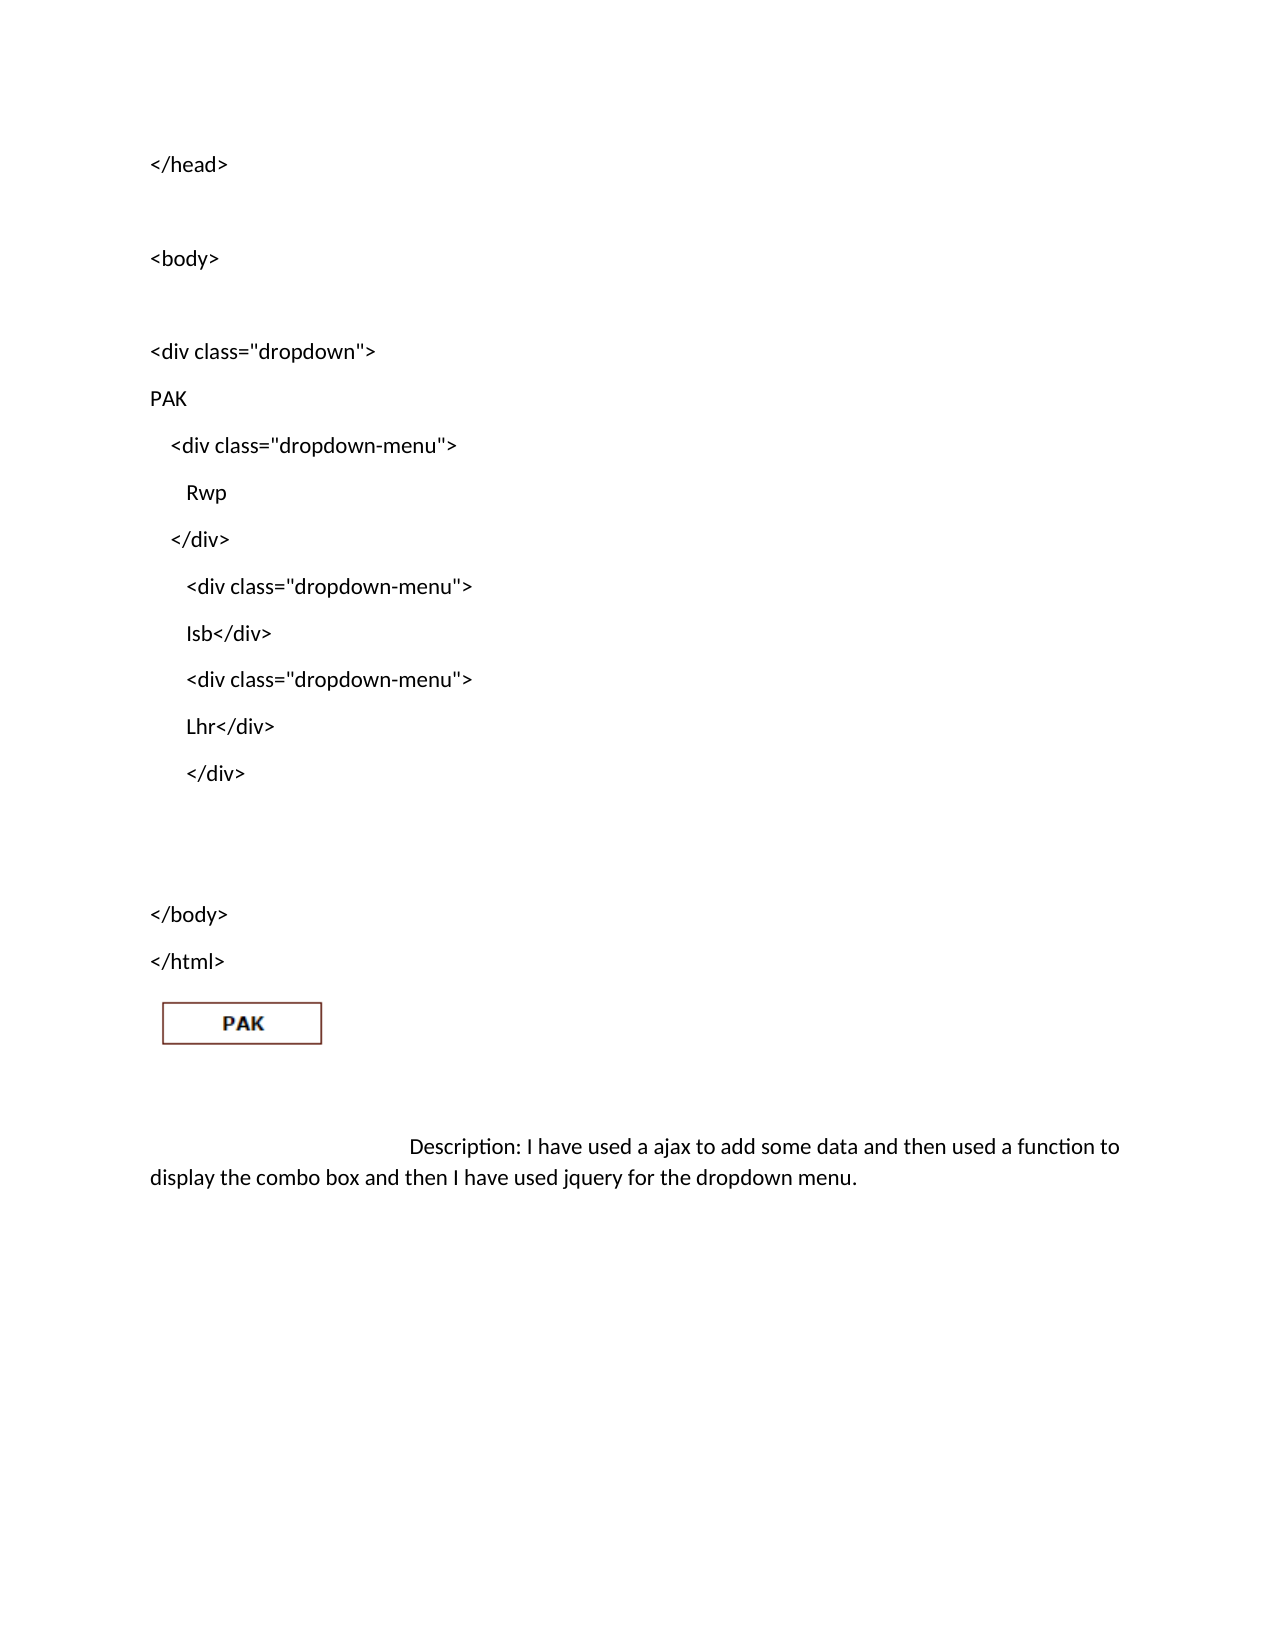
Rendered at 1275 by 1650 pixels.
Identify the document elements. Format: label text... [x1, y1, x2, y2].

text Lhr</div> [150, 712, 1125, 741]
text Rwp [150, 478, 1125, 506]
text </head> [150, 150, 1125, 178]
text PAK [150, 384, 1125, 412]
text Isb</div> [150, 619, 1125, 647]
text <div class="dropdown"> [150, 337, 1125, 366]
text </div> [150, 759, 1125, 787]
text </body> [150, 900, 1125, 928]
text <div class="dropdown-menu"> [150, 431, 1125, 459]
text <body> [150, 244, 1125, 272]
text <div class="dropdown-menu"> [150, 666, 1125, 694]
text </html> [150, 947, 1125, 975]
text Description: I have used a ajax to add some data and then used a function to display the combo box and then I have used jquery for the dropdown menu. [150, 994, 1125, 1191]
text <div class="dropdown-menu"> [150, 572, 1125, 600]
text </div> [150, 525, 1125, 553]
picture [150, 993, 410, 1155]
